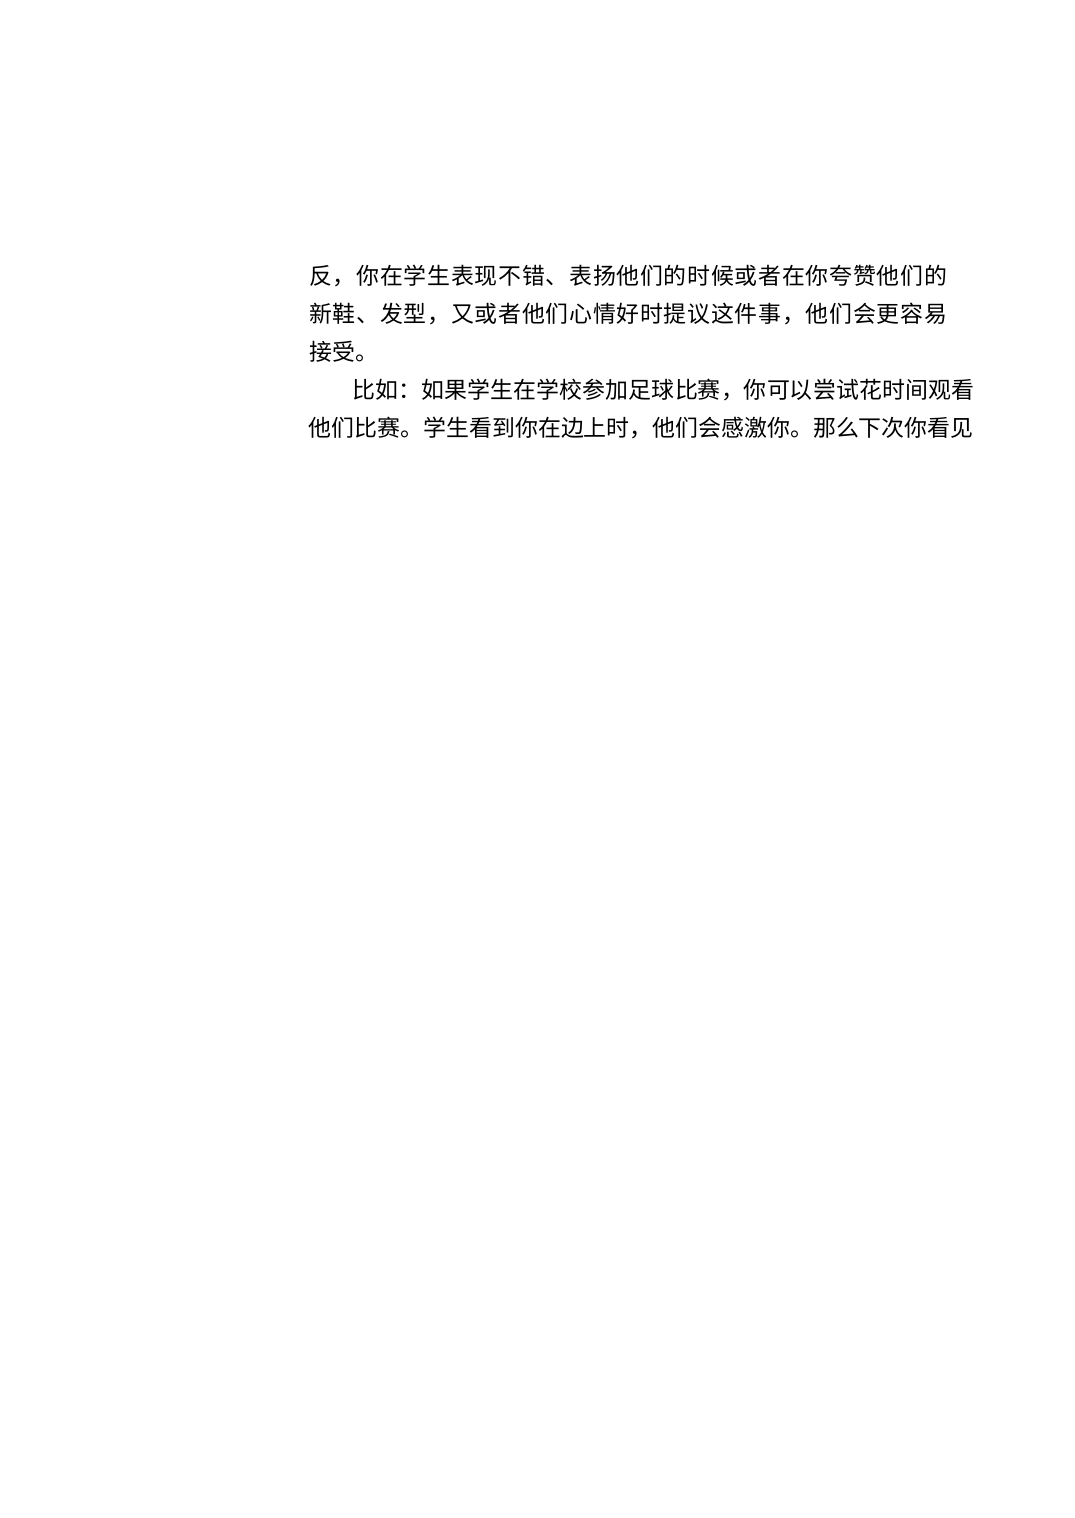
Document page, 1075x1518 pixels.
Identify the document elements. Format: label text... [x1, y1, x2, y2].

text 比如：如果学生在学校参加足球比赛，你可以尝试花时间观看他们比赛。学生看到你在边上时，他们会感激你。那么下次你看见 [309, 372, 974, 443]
